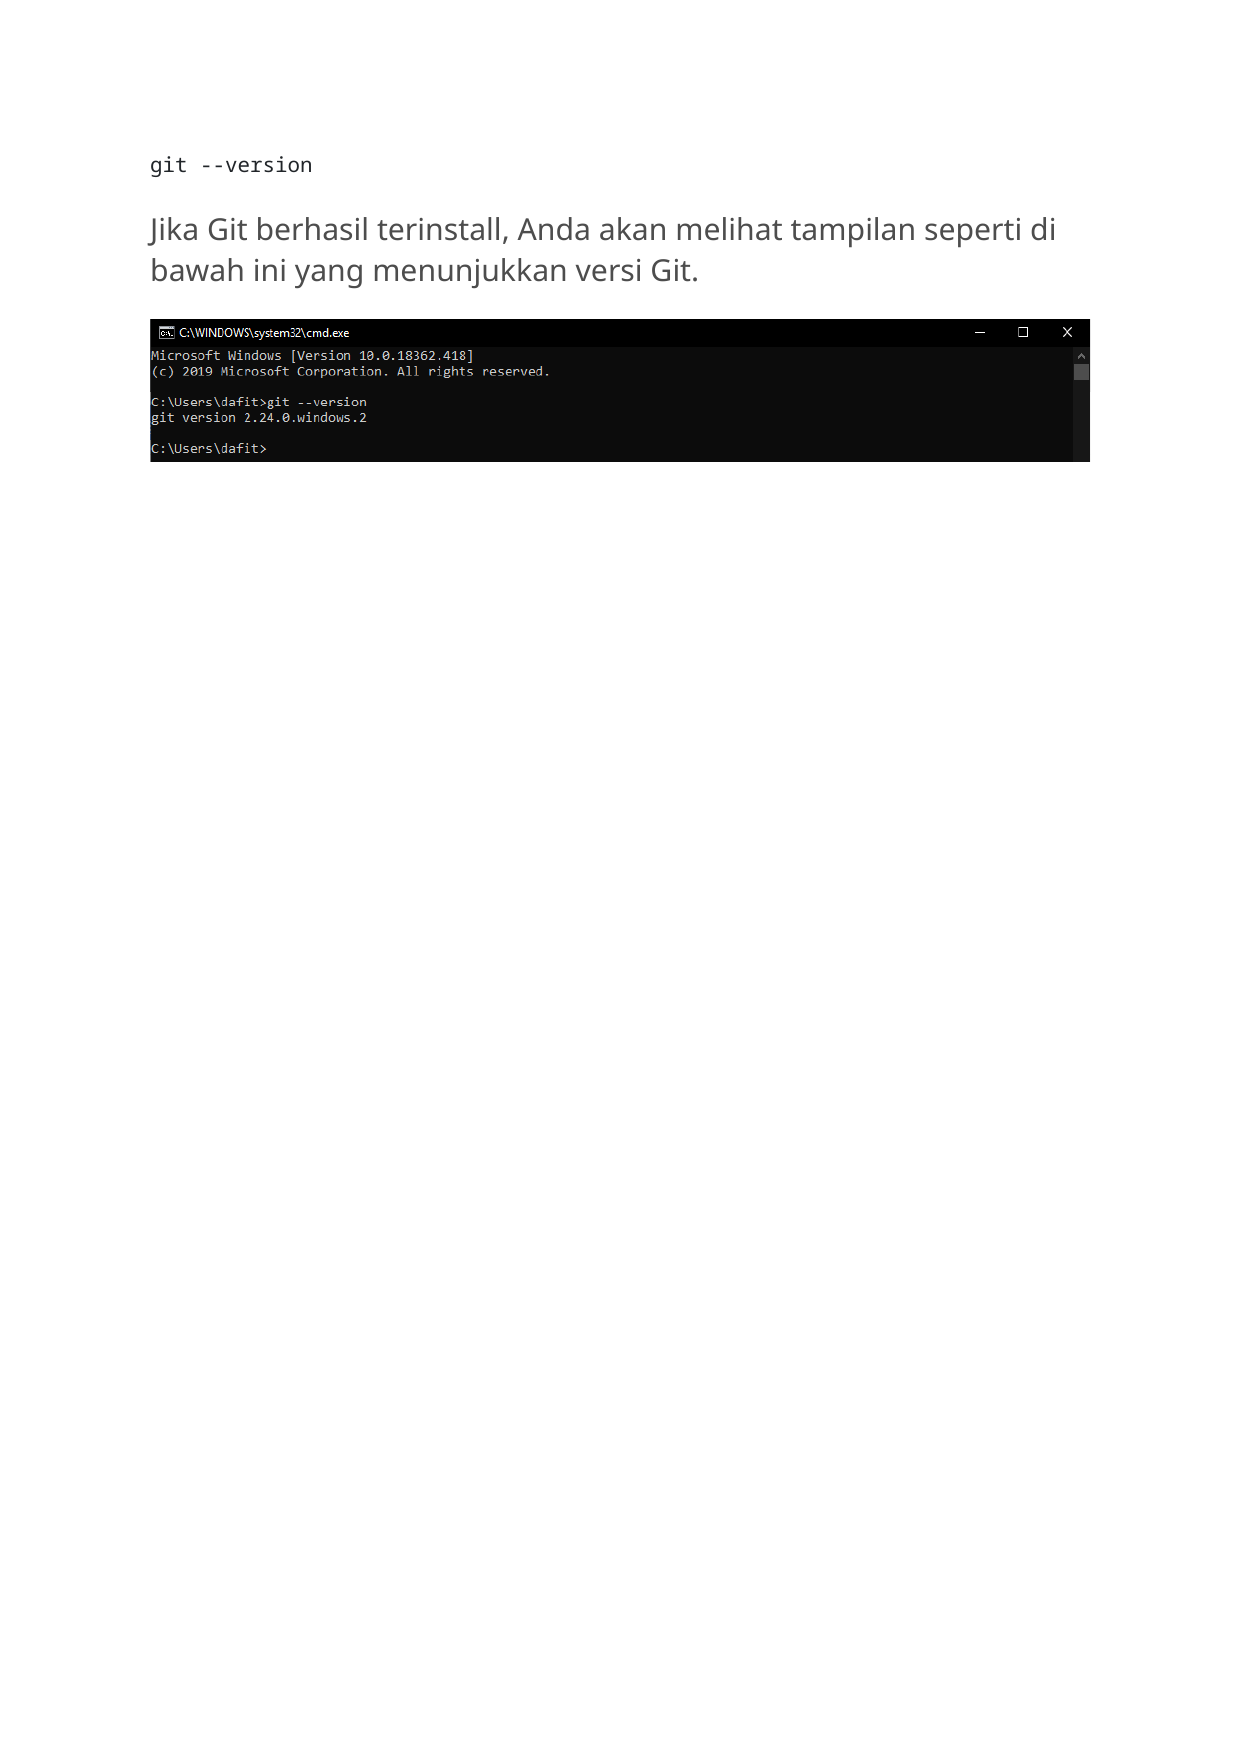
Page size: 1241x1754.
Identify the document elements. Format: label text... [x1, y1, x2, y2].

text Jika Git berhasil terinstall, Anda akan melihat tampilan seperti di bawah ini yang menunjukkan versi Git. [150, 208, 1090, 290]
picture [150, 319, 1091, 462]
text git --version [150, 150, 1090, 178]
